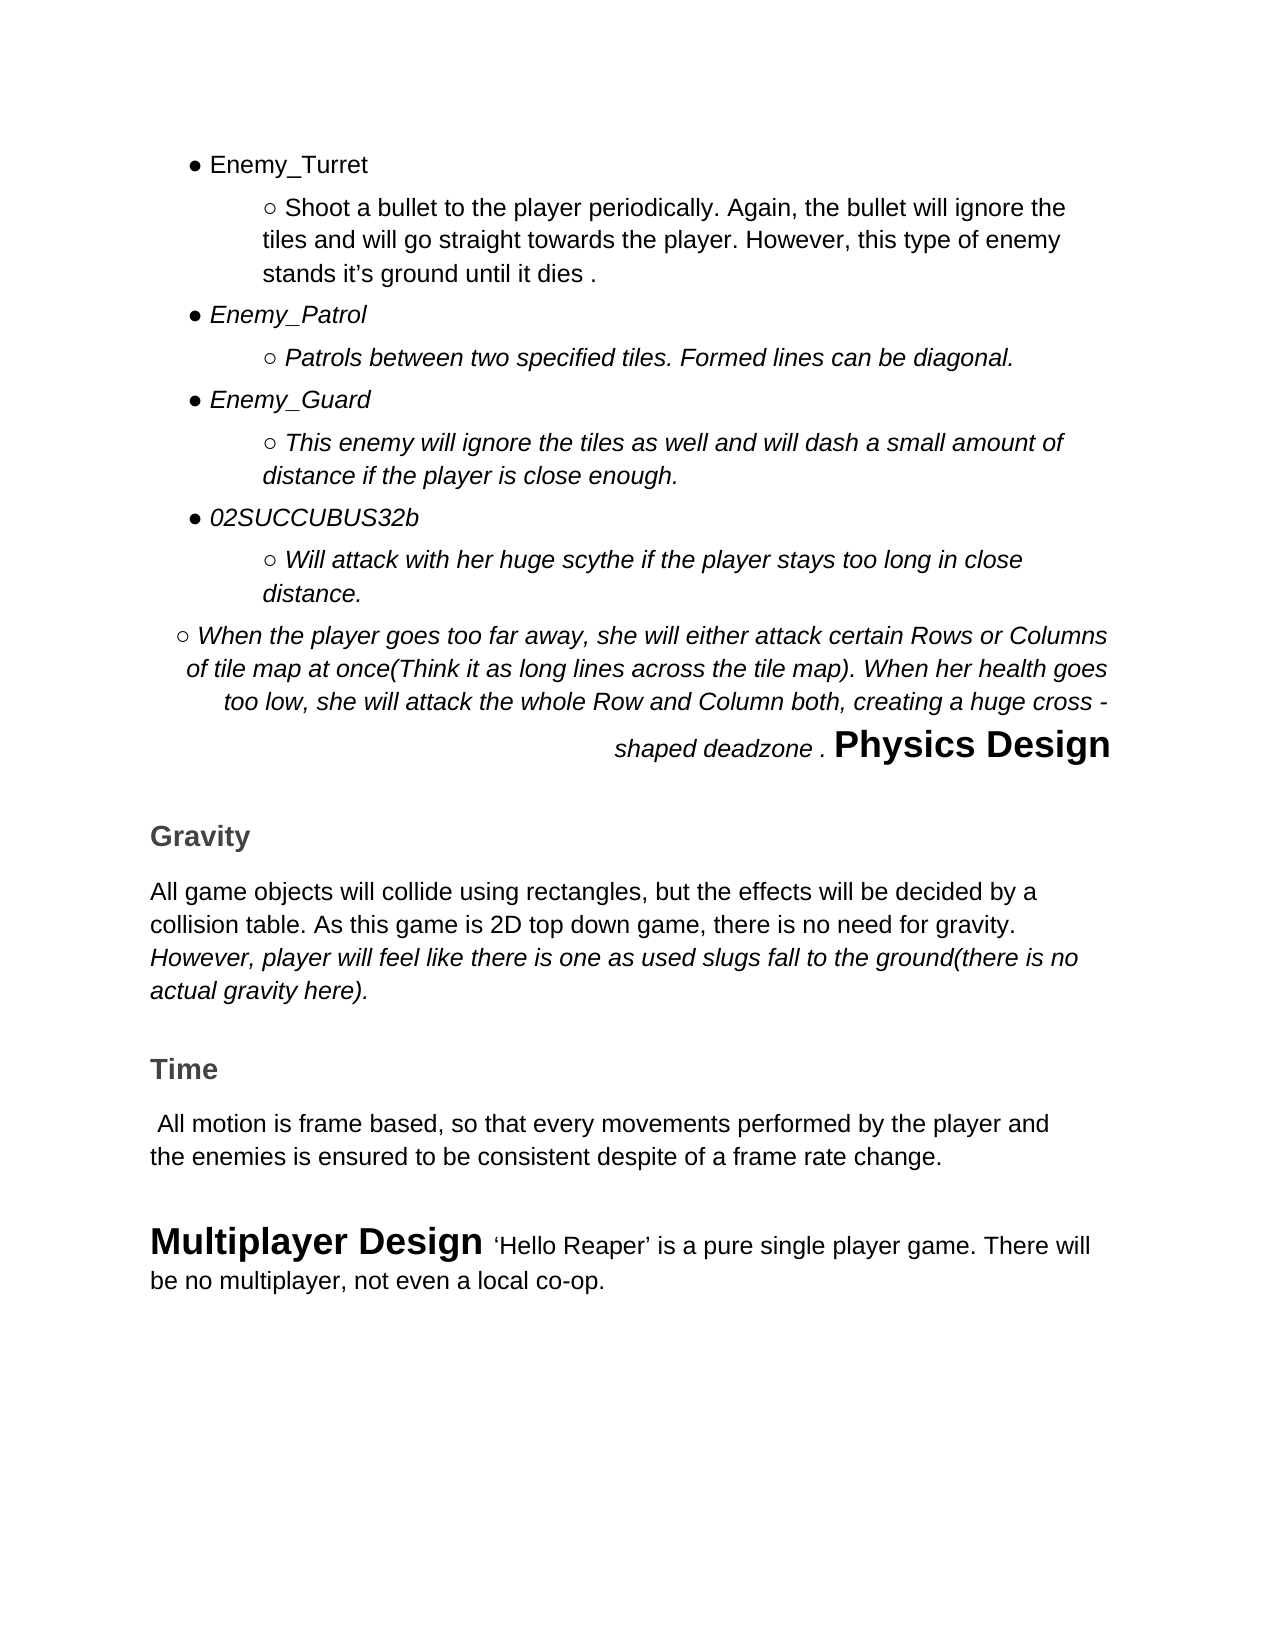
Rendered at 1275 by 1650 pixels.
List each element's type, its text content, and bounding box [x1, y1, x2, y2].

text ○ Patrols between two specified tiles. Formed lines can be diagonal. [262, 343, 1066, 372]
text ● Enemy_Patrol [187, 301, 416, 329]
text Time [150, 1052, 252, 1085]
text ○ When the player goes too far away, she will either attack certain Rows or Columns of tile map at once(Think it as long lines across the tile map). When her health goes too low, she will attack the whole Row and Column both, creating a huge cross - shaped deadzone . Physics Design [150, 621, 1111, 765]
text Gravity [150, 819, 284, 853]
text ○ This enemy will ignore the tiles as well and will dash a small amount of distance if the player is close enough. [262, 428, 1114, 490]
text ● Enemy_Guard [187, 386, 420, 414]
text All motion is frame based, so that every movements performed by the player and the enemies is ensured to be consistent despite of a frame rate change. [150, 1109, 1085, 1171]
text ○ Shoot a bullet to the player periodically. Again, the bullet will ignore the tiles and will go straight towards the player. However, this type of enemy stands it’s ground until it dies . [262, 192, 1117, 287]
text ● Enemy_Turret [187, 150, 418, 179]
text ● 02SUCCUBUS32b [187, 503, 469, 532]
text ○ Will attack with her huge scythe if the player stays too long in close distance. [262, 546, 1073, 607]
text All game objects will collide using rectangles, but the effects will be decided by a collision table. As this game is 2D top down game, there is no need for gravity. However, player will feel like there is one as used slugs fall to the ground(there is no actual gravity here). [150, 877, 1114, 1005]
text Multiplayer Design ‘Hello Reaper’ is a pure single player game. There will be no multiplayer, not even a local co-op. [150, 1219, 1110, 1295]
